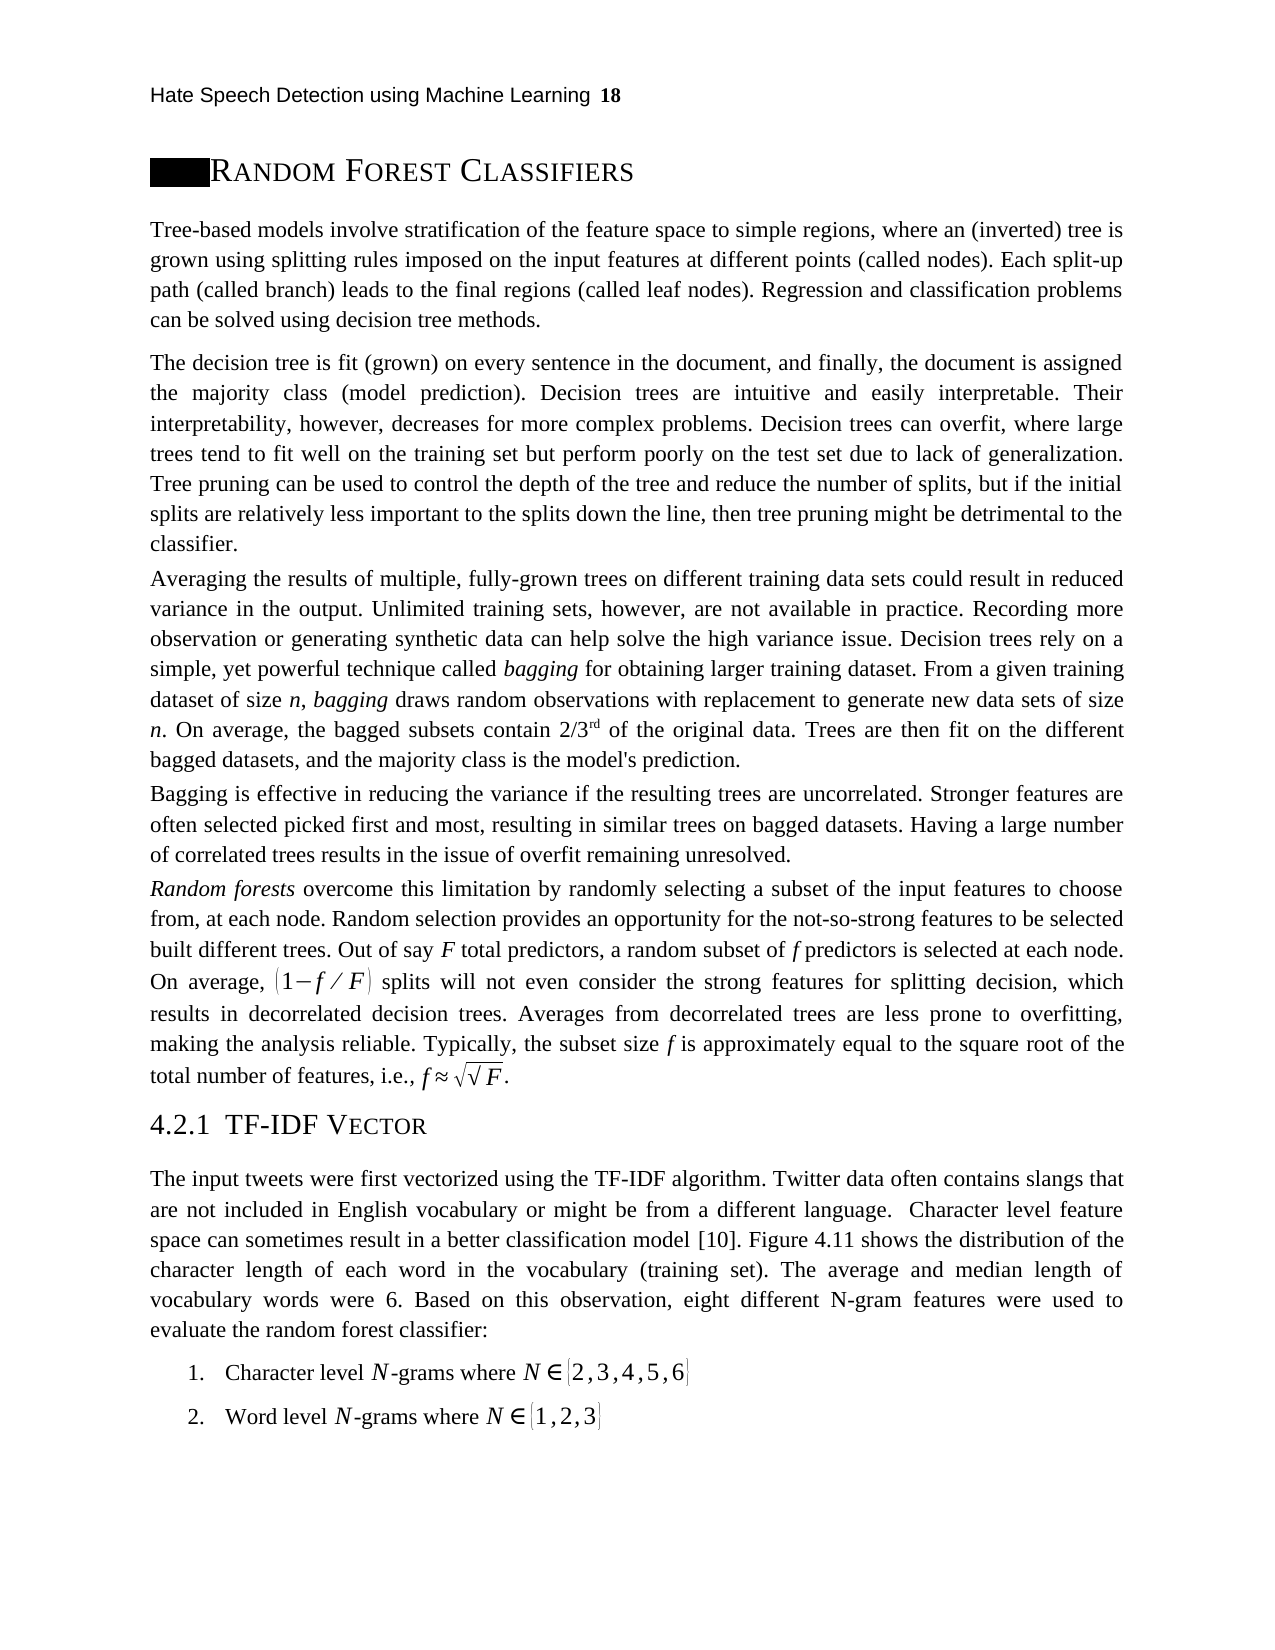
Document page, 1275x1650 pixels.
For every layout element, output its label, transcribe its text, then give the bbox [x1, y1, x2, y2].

text Averaging the results of multiple, fully-grown trees on different training data sets could result in reduced variance in the output. Unlimited training sets, however, are not available in practice. Recording more observation or generating synthetic data can help solve the high variance issue. Decision trees rely on a simple, yet powerful technique called bagging for obtaining larger training dataset. From a given training dataset of size n, bagging draws random observations with replacement to generate new data sets of size n. On average, the bagged subsets contain 2/3rd of the original data. Trees are then fit on the different bagged datasets, and the majority class is the model's prediction. [150, 565, 1125, 772]
text Bagging is effective in reducing the variance if the resulting trees are uncorrelated. Stronger features are often selected picked first and most, resulting in similar trees on bagged datasets. Having a large number of correlated trees results in the issue of overfit remaining unresolved. [150, 780, 1125, 867]
text Random forests overcome this limitation by randomly selecting a subset of the input features to choose from, at each node. Random selection provides an opportunity for the not-so-strong features to be selected built different trees. Out of say F total predictors, a random subset of f predictors is selected at each node. On average, splits will not even consider the strong features for splitting decision, which results in decorrelated decision trees. Averages from decorrelated trees are less prone to overfitting, making the analysis reliable. Typically, the subset size f is approximately equal to the square root of the total number of features, i.e., . [150, 875, 1125, 1091]
subtitle TF-IDF Vector [150, 1107, 1125, 1140]
list Character level -grams where [187, 1357, 1125, 1388]
subtitle Random Forest Classifiers [150, 150, 1125, 188]
text Tree-based models involve stratification of the feature space to simple regions, where an (inverted) tree is grown using splitting rules imposed on the input features at different points (called nodes). Each split-up path (called branch) leads to the final regions (called leaf nodes). Regression and classification problems can be solved using decision tree methods. [150, 216, 1125, 333]
list Word level -grams where [187, 1401, 1125, 1432]
text The decision tree is fit (grown) on every sentence in the document, and finally, the document is assigned the majority class (model prediction). Decision trees are intuitive and easily interpretable. Their interpretability, however, decreases for more complex problems. Decision trees can overfit, where large trees tend to fit well on the training set but perform poorly on the test set due to lack of generalization. Tree pruning can be used to control the depth of the tree and reduce the number of splits, but if the initial splits are relatively less important to the splits down the line, then tree pruning might be detrimental to the classifier. [150, 349, 1125, 557]
text The input tweets were first vectorized using the TF-IDF algorithm. Twitter data often contains slangs that are not included in English vocabulary or might be from a different language. Character level feature space can sometimes result in a better classification model. Figure 4.6 shows the distribution of the character length of each word in the vocabulary (training set). The average and median length of vocabulary words were 6. Based on this observation, eight different N-gram features were used to evaluate the random forest classifier: [150, 1166, 1125, 1343]
